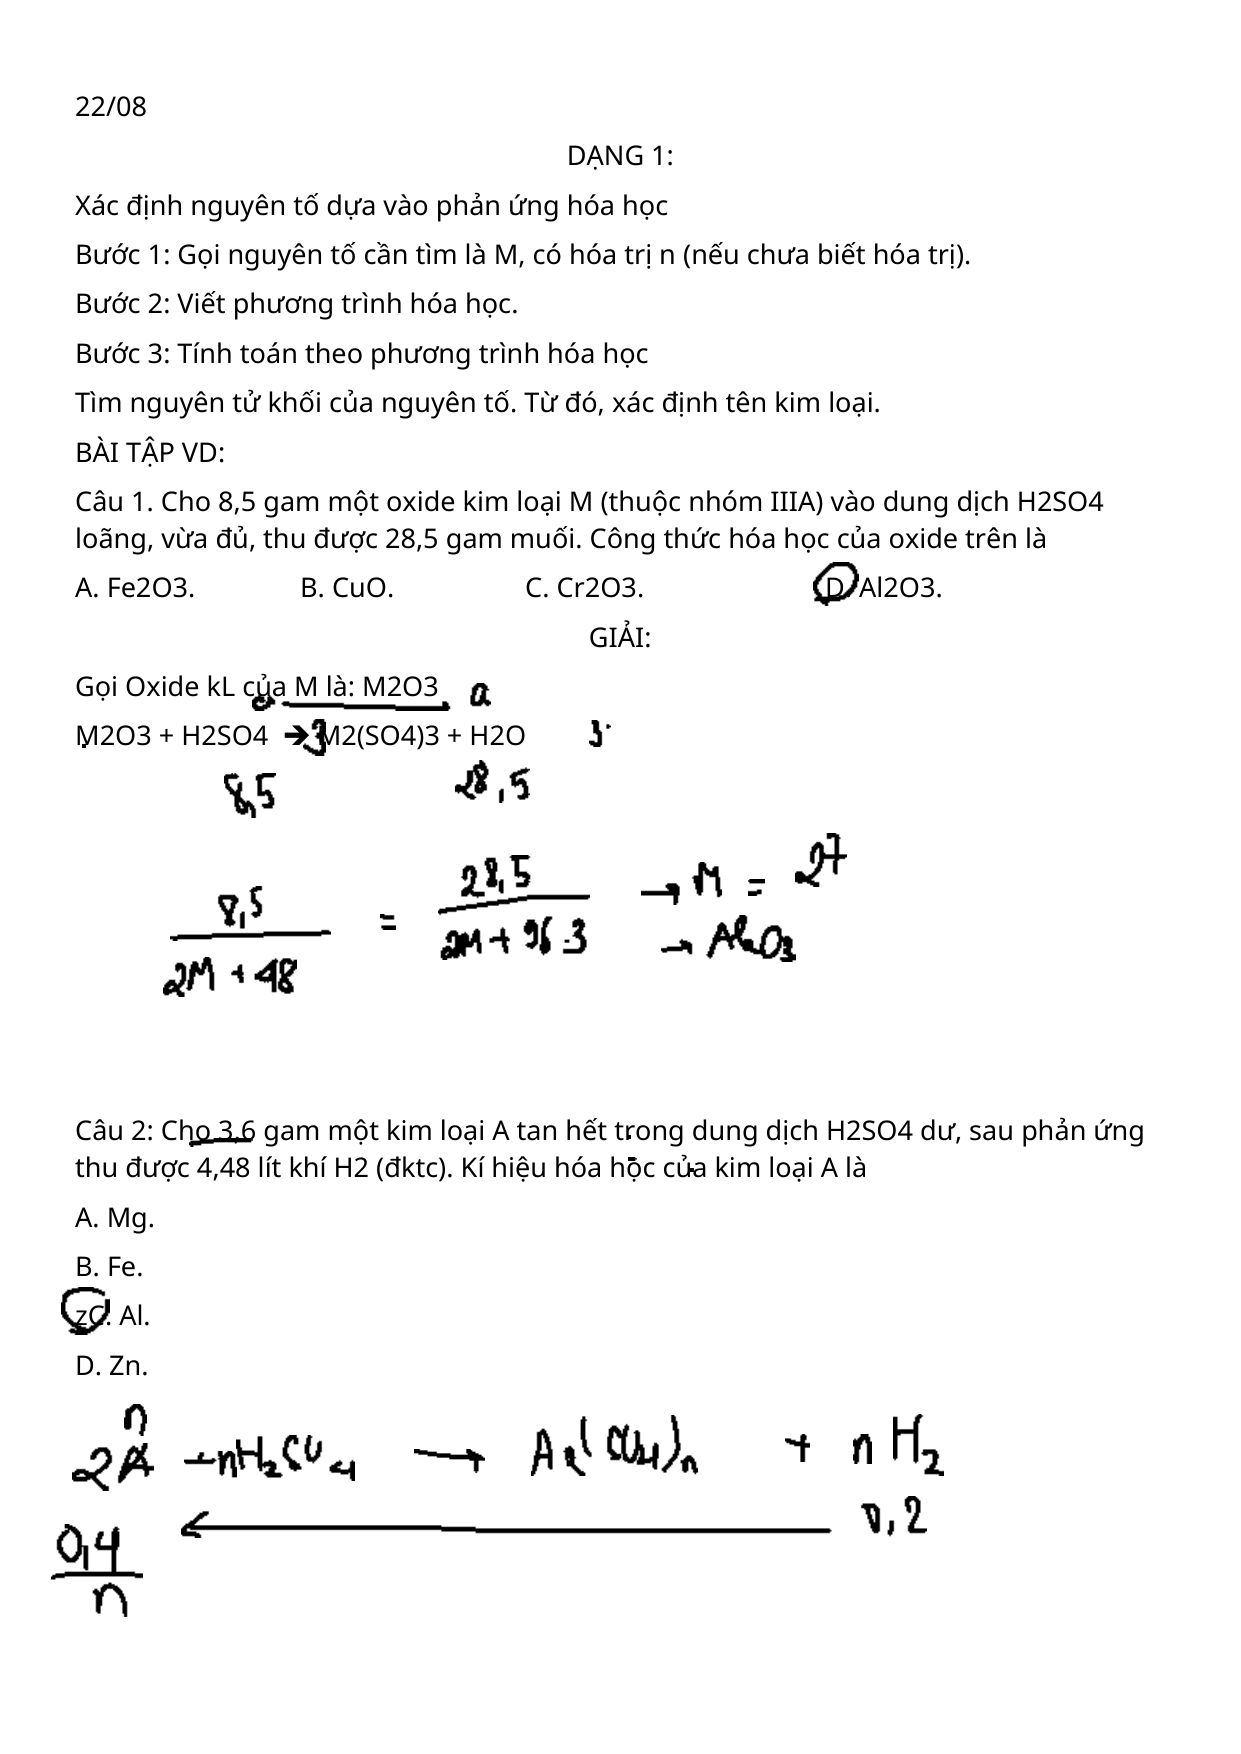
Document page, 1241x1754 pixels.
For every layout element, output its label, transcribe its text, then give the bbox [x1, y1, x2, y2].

picture [303, 719, 326, 756]
text D. Zn. [75, 1346, 1165, 1383]
picture [72, 1443, 154, 1491]
picture [184, 1435, 355, 1481]
picture [163, 957, 297, 997]
text M2O3 + H2SO4 M2(SO4)3 + H2O [75, 717, 1165, 754]
picture [589, 720, 611, 747]
text DẠNG 1: [75, 137, 1165, 174]
picture [641, 862, 722, 905]
picture [181, 1496, 927, 1538]
text Bước 2: Viết phương trình hóa học. [75, 285, 1165, 322]
picture [224, 773, 276, 818]
picture [61, 1287, 110, 1335]
picture [438, 855, 590, 960]
picture [853, 1434, 872, 1464]
text 22/08 [75, 87, 1165, 124]
picture [189, 1138, 253, 1147]
text A. Fe2O3. B. CuO. C. Cr2O3. D. Al2O3. [75, 569, 813, 606]
picture [51, 1524, 143, 1617]
picture [748, 879, 765, 896]
picture [531, 1415, 698, 1476]
text Xác định nguyên tố dựa vào phản ứng hóa học [75, 186, 1165, 223]
text B. Fe. [75, 1247, 1165, 1284]
text Tìm nguyên tử khối của nguyên tố. Từ đó, xác định tên kim loại. [75, 384, 1165, 421]
picture [414, 1449, 485, 1473]
text Bước 1: Gọi nguyên tố cần tìm là M, có hóa trị n (nếu chưa biết hóa trị). [75, 236, 1165, 272]
picture [124, 1404, 147, 1436]
text Bước 3: Tính toán theo phương trình hóa học [75, 334, 1165, 371]
text Gọi Oxide kL của M là: M2O3 [75, 667, 1165, 704]
picture [252, 683, 491, 711]
picture [380, 914, 396, 930]
text A. Mg. [75, 1198, 1165, 1235]
text GIẢI: [75, 618, 1165, 655]
picture [795, 833, 847, 887]
picture [785, 1434, 810, 1462]
text zC. Al. [110, 1297, 1165, 1334]
text Câu 1. Cho 8,5 gam một oxide kim loại M (thuộc nhóm IIIA) vào dung dịch H2SO4 loãng, vừa đủ, thu được 28,5 gam muối. Công thức hóa học của oxide trên là [75, 482, 1165, 556]
text A. Fe2O3. B. CuO. C. Cr2O3. D. Al2O3. [859, 569, 1165, 606]
picture [170, 886, 331, 941]
text Câu 2: Cho 3,6 gam một kim loại A tan hết trong dung dịch H2SO4 dư, sau phản ứng thu được 4,48 lít khí H2 (đktc). Kí hiệu hóa học của kim loại A là [75, 1112, 1165, 1186]
picture [661, 915, 796, 962]
picture [893, 1414, 944, 1476]
picture [455, 760, 530, 803]
picture [813, 562, 859, 606]
text BÀI TẬP VD: [75, 433, 1165, 470]
